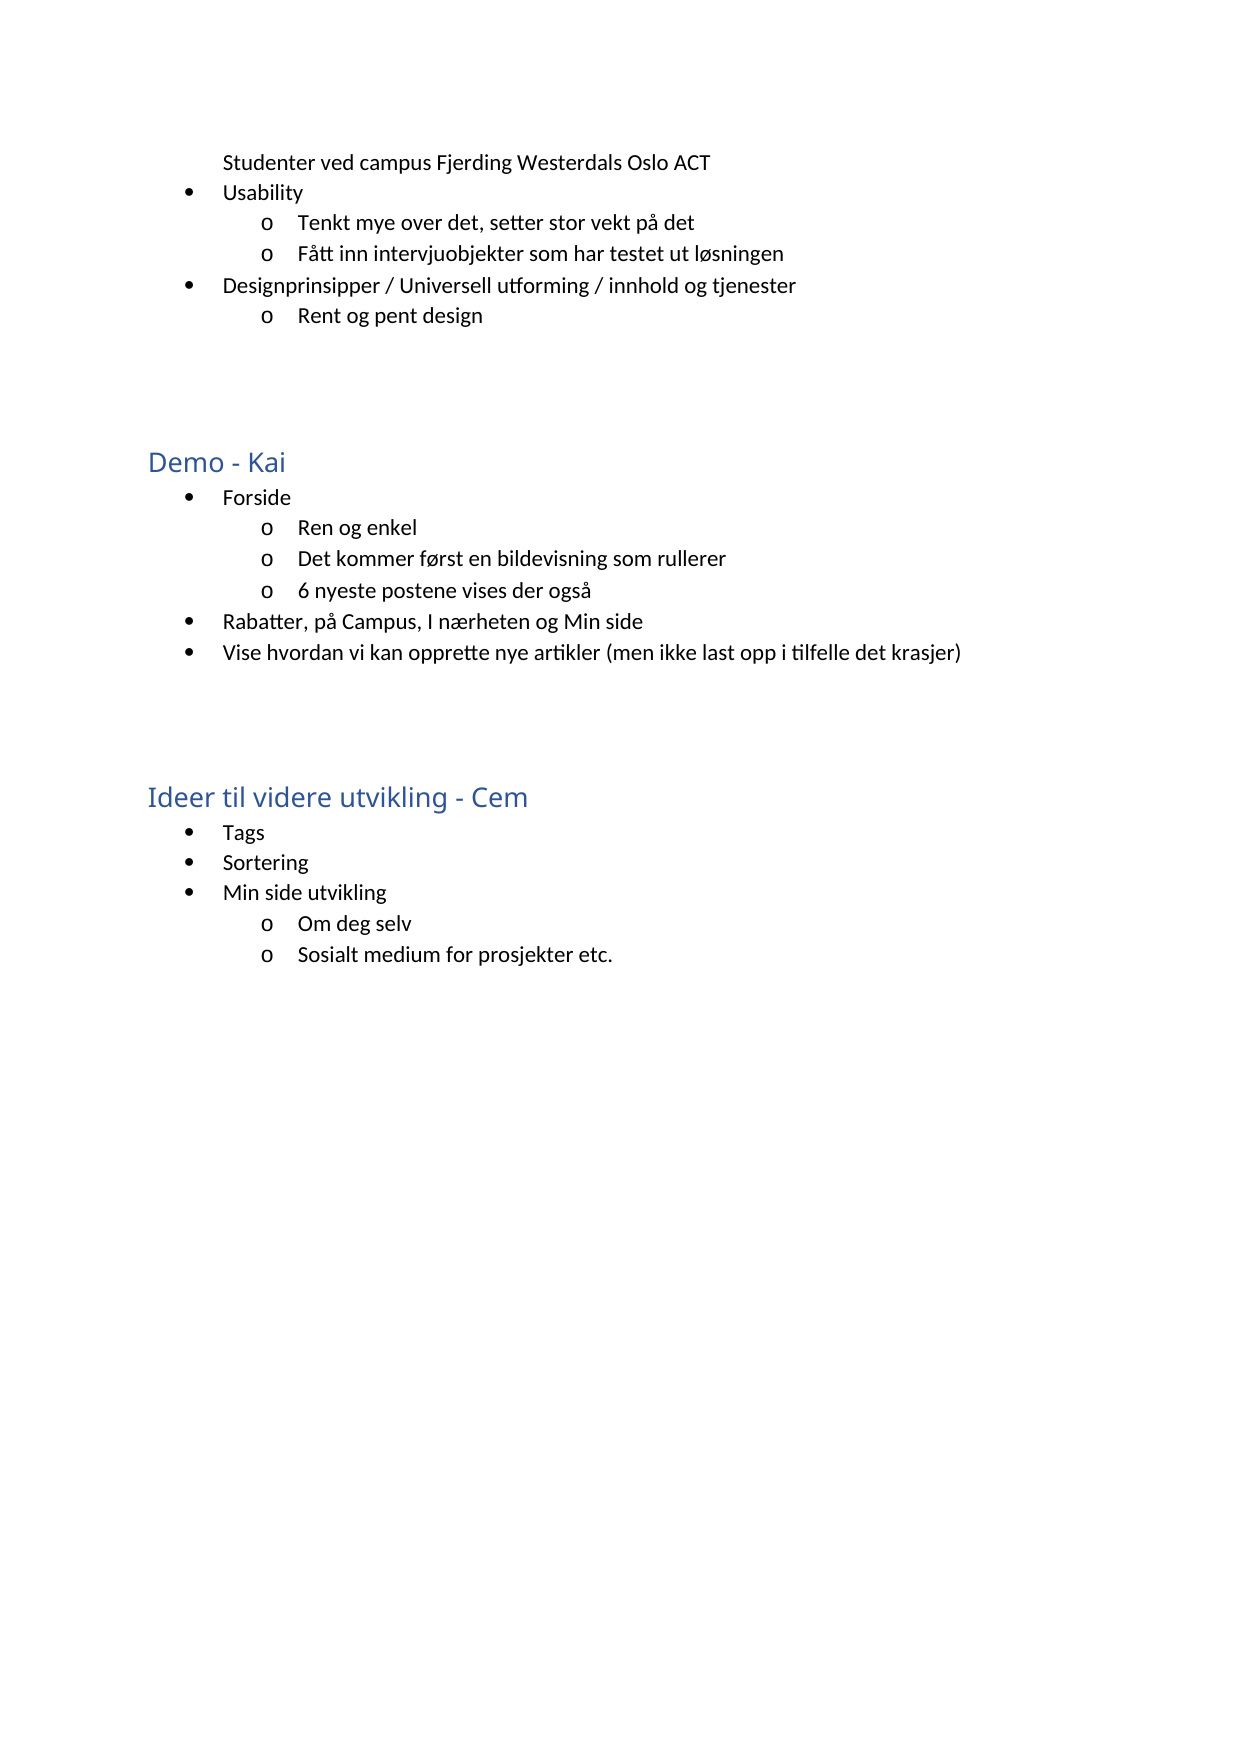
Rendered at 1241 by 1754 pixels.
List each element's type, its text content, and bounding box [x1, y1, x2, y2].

list Ren og enkel [260, 513, 1093, 542]
list Rabatter, på Campus, I nærheten og Min side [185, 607, 1093, 635]
list Vise hvordan vi kan opprette nye artikler (men ikke last opp i tilfelle det krasjer) [185, 638, 1093, 666]
list Forside [185, 483, 1093, 511]
list Designprinsipper / Universell utforming / innhold og tjenester [185, 271, 1093, 299]
list Min side utvikling [185, 878, 1093, 906]
list 6 nyeste postene vises der også [260, 576, 1093, 605]
list Tenkt mye over det, setter stor vekt på det [260, 208, 1093, 237]
list Sortering [185, 848, 1093, 876]
list Fått inn intervjuobjekter som har testet ut løsningen [260, 239, 1093, 269]
list Tags [185, 818, 1093, 846]
list Sosialt medium for prosjekter etc. [260, 940, 1093, 969]
list Usability [185, 178, 1093, 206]
subtitle Ideer til videre utvikling - Cem [148, 778, 1093, 815]
list Rent og pent design [260, 301, 1093, 330]
subtitle Demo - Kai [148, 443, 1093, 480]
list Om deg selv [260, 909, 1093, 938]
list Det kommer først en bildevisning som rullerer [260, 544, 1093, 574]
list Studenter ved campus Fjerding Westerdals Oslo ACT [223, 148, 1093, 176]
